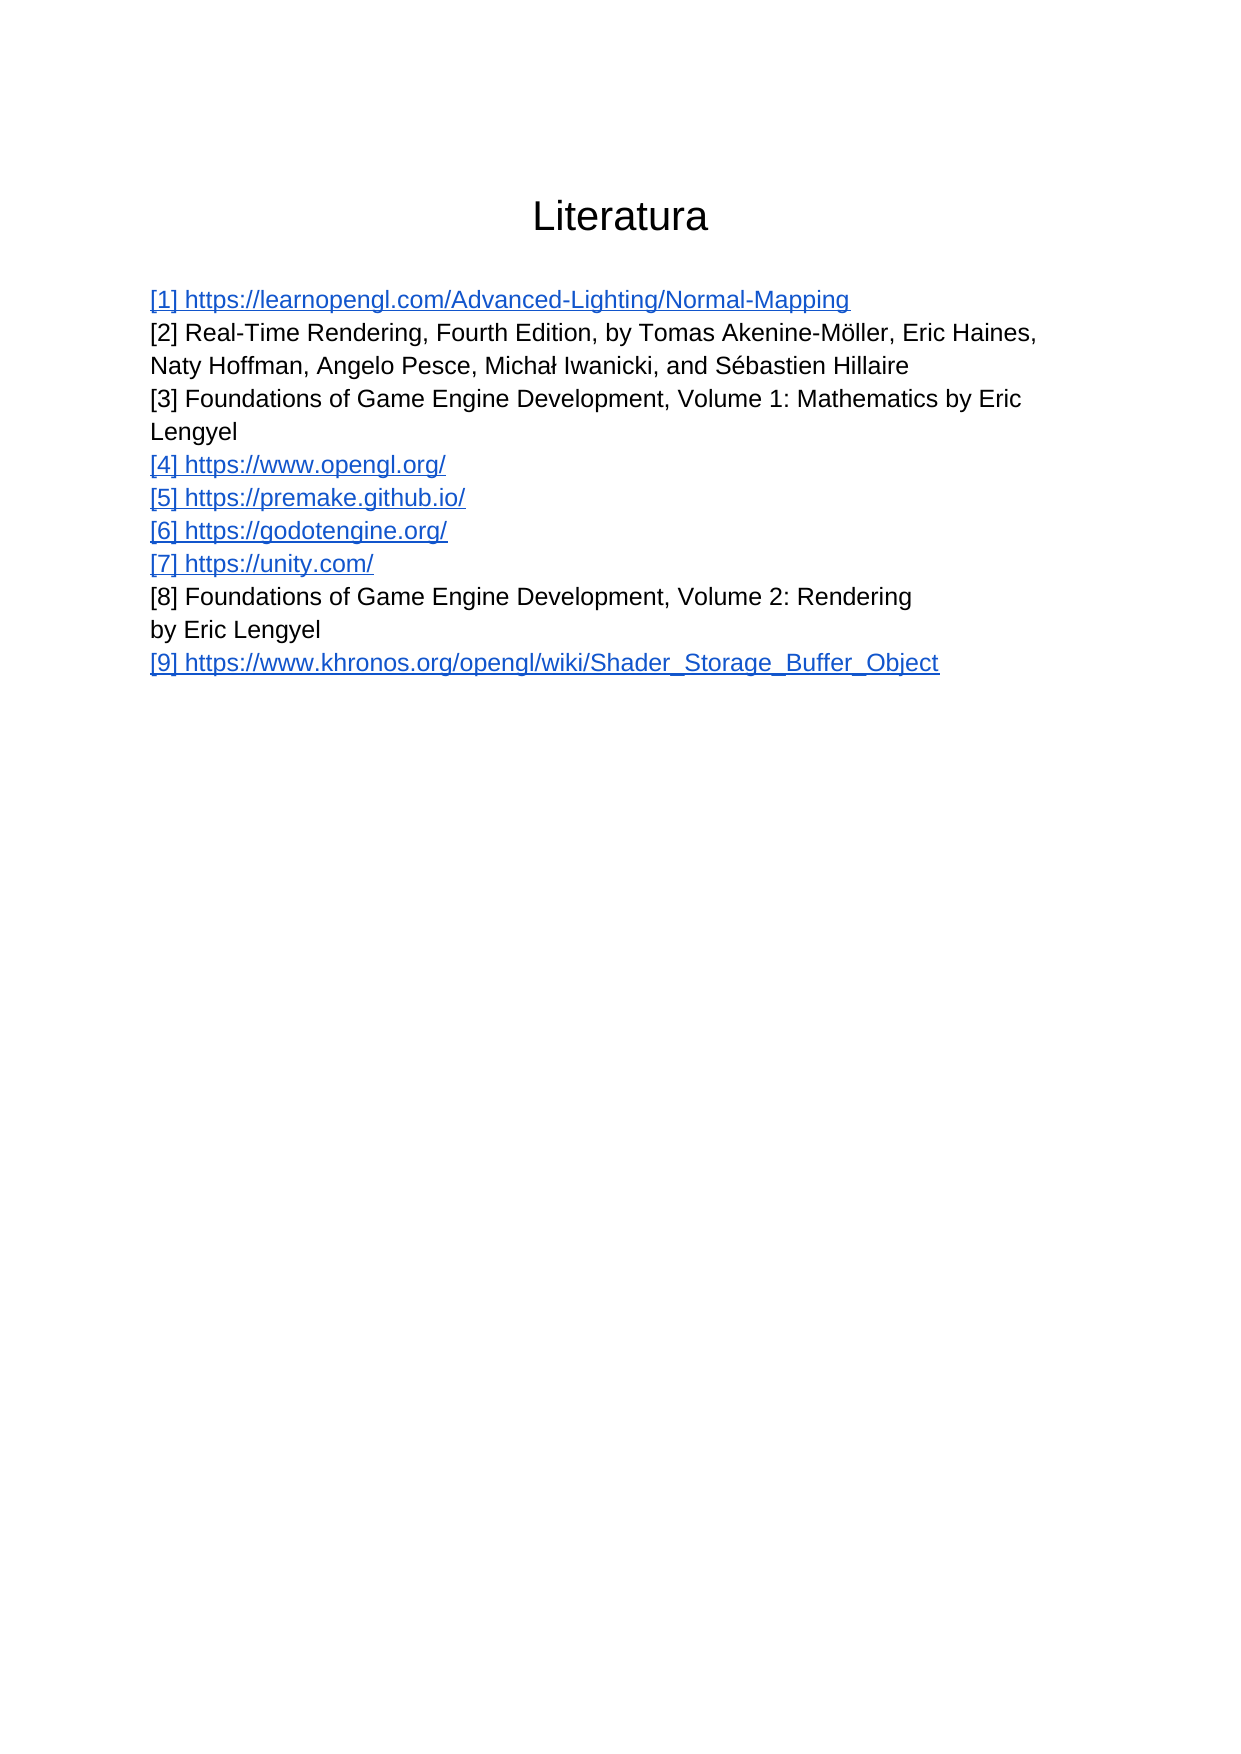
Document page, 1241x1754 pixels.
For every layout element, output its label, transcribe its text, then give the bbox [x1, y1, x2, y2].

text [6] https://godotengine.org/ [150, 516, 1090, 545]
text [3] Foundations of Game Engine Development, Volume 1: Mathematics by Eric Lengyel [150, 384, 1090, 446]
text [5] https://premake.github.io/ [150, 483, 1090, 512]
text [2] Real-Time Rendering, Fourth Edition, by Tomas Akenine-Möller, Eric Haines, Naty Hoffman, Angelo Pesce, Michał Iwanicki, and Sébastien Hillaire [150, 318, 1090, 380]
text by Eric Lengyel [150, 615, 1090, 644]
text [8] Foundations of Game Engine Development, Volume 2: Rendering [150, 582, 1090, 611]
text [1] https://learnopengl.com/Advanced-Lighting/Normal-Mapping [150, 285, 1090, 314]
text [9] https://www.khronos.org/opengl/wiki/Shader_Storage_Buffer_Object [150, 648, 1090, 677]
text [7] https://unity.com/ [150, 549, 1090, 578]
subtitle Literatura [150, 192, 1090, 239]
text [4] https://www.opengl.org/ [150, 450, 1090, 479]
